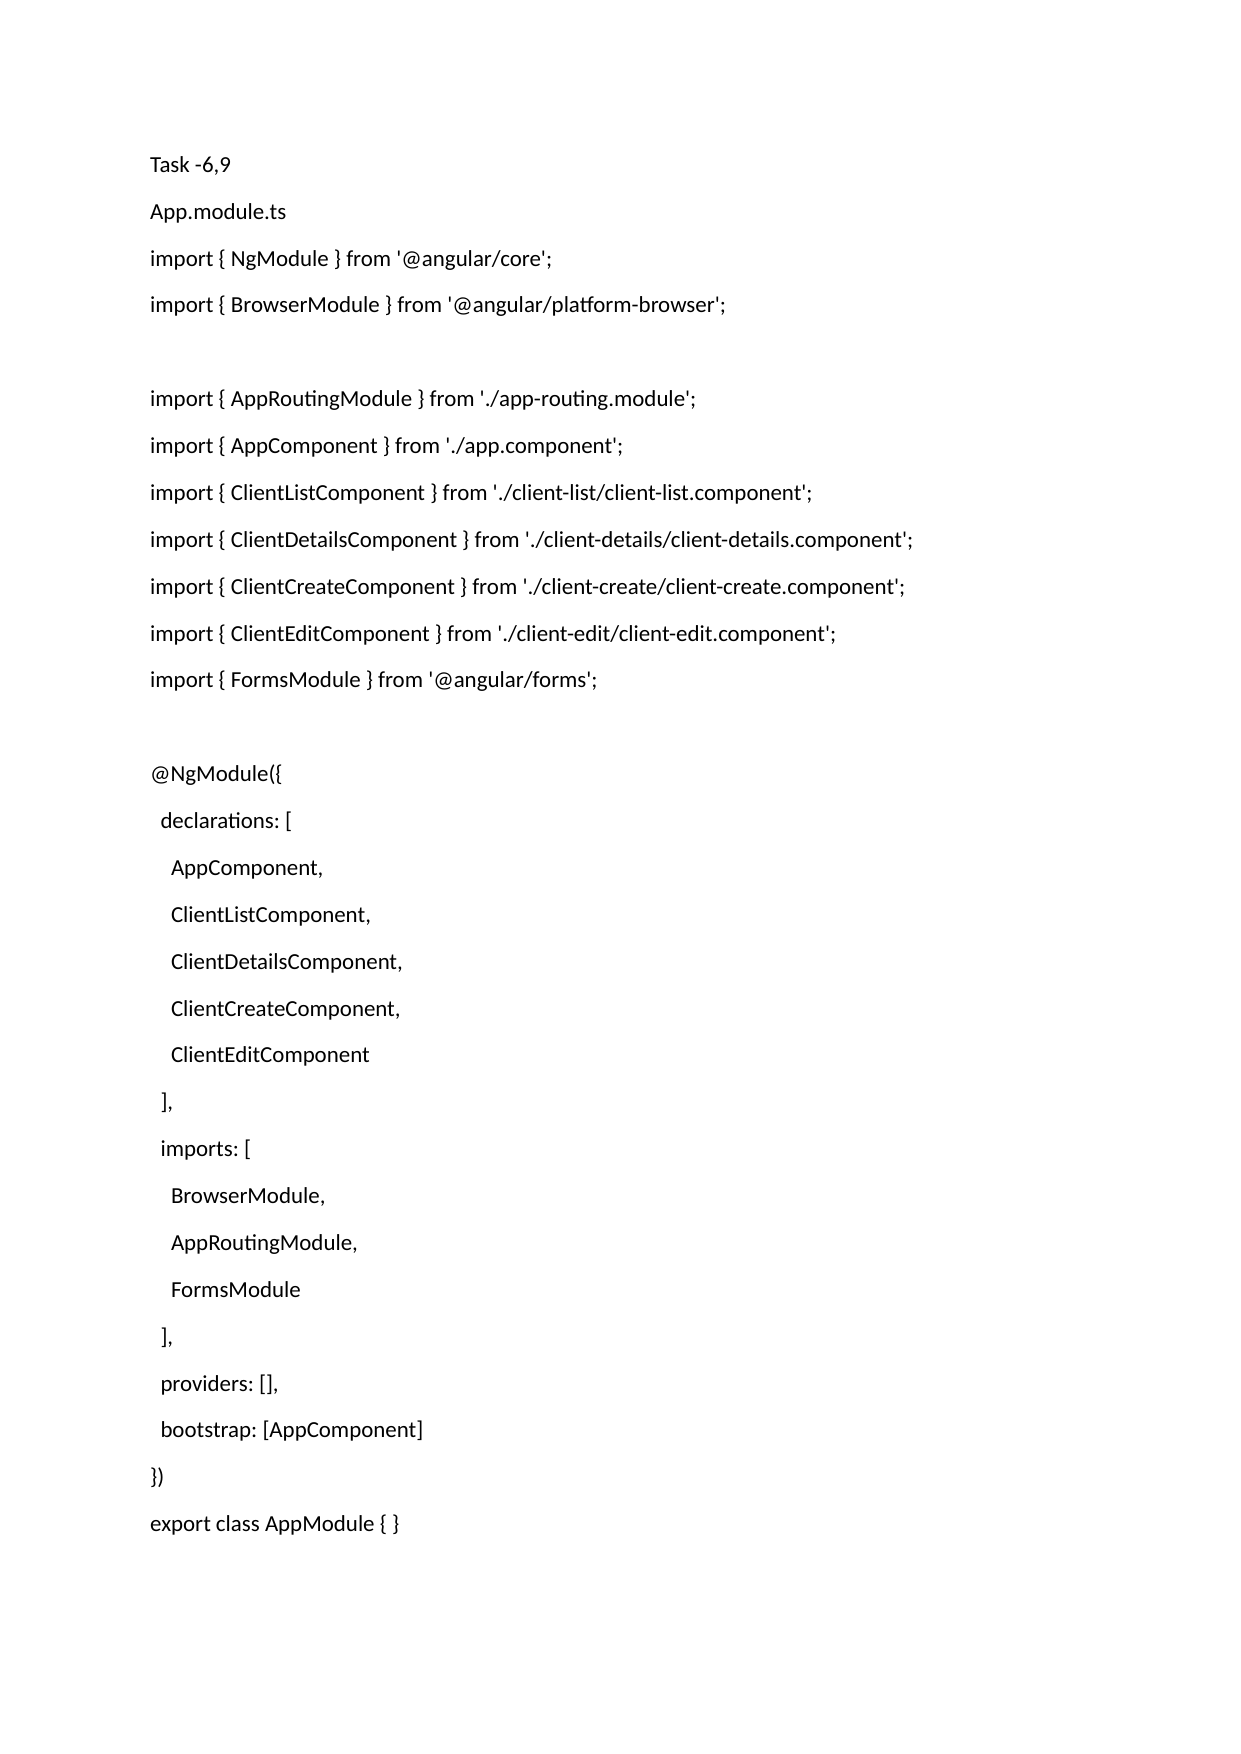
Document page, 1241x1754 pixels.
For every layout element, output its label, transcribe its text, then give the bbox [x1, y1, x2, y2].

text BrowserModule, [150, 1181, 1090, 1209]
text import { AppComponent } from './app.component'; [150, 431, 1090, 459]
text providers: [], [150, 1369, 1090, 1397]
text bootstrap: [AppComponent] [150, 1416, 1090, 1444]
text ], [150, 1322, 1090, 1350]
text ClientListComponent, [150, 900, 1090, 928]
text ClientDetailsComponent, [150, 947, 1090, 975]
text AppRoutingModule, [150, 1228, 1090, 1256]
text imports: [ [150, 1134, 1090, 1162]
text declarations: [ [150, 806, 1090, 834]
text import { AppRoutingModule } from './app-routing.module'; [150, 384, 1090, 412]
text import { BrowserModule } from '@angular/platform-browser'; [150, 291, 1090, 319]
text import { NgModule } from '@angular/core'; [150, 244, 1090, 272]
text import { FormsModule } from '@angular/forms'; [150, 666, 1090, 694]
text import { ClientDetailsComponent } from './client-details/client-details.component'; [150, 525, 1090, 553]
text AppComponent, [150, 853, 1090, 881]
text import { ClientListComponent } from './client-list/client-list.component'; [150, 478, 1090, 506]
text @NgModule({ [150, 759, 1090, 787]
text import { ClientEditComponent } from './client-edit/client-edit.component'; [150, 619, 1090, 647]
text Task -6,9 [150, 150, 1090, 178]
text FormsModule [150, 1275, 1090, 1303]
text App.module.ts [150, 197, 1090, 225]
text import { ClientCreateComponent } from './client-create/client-create.component'; [150, 572, 1090, 600]
text ], [150, 1087, 1090, 1116]
text ClientCreateComponent, [150, 994, 1090, 1022]
text }) [150, 1462, 1090, 1491]
text export class AppModule { } [150, 1509, 1090, 1537]
text ClientEditComponent [150, 1041, 1090, 1069]
